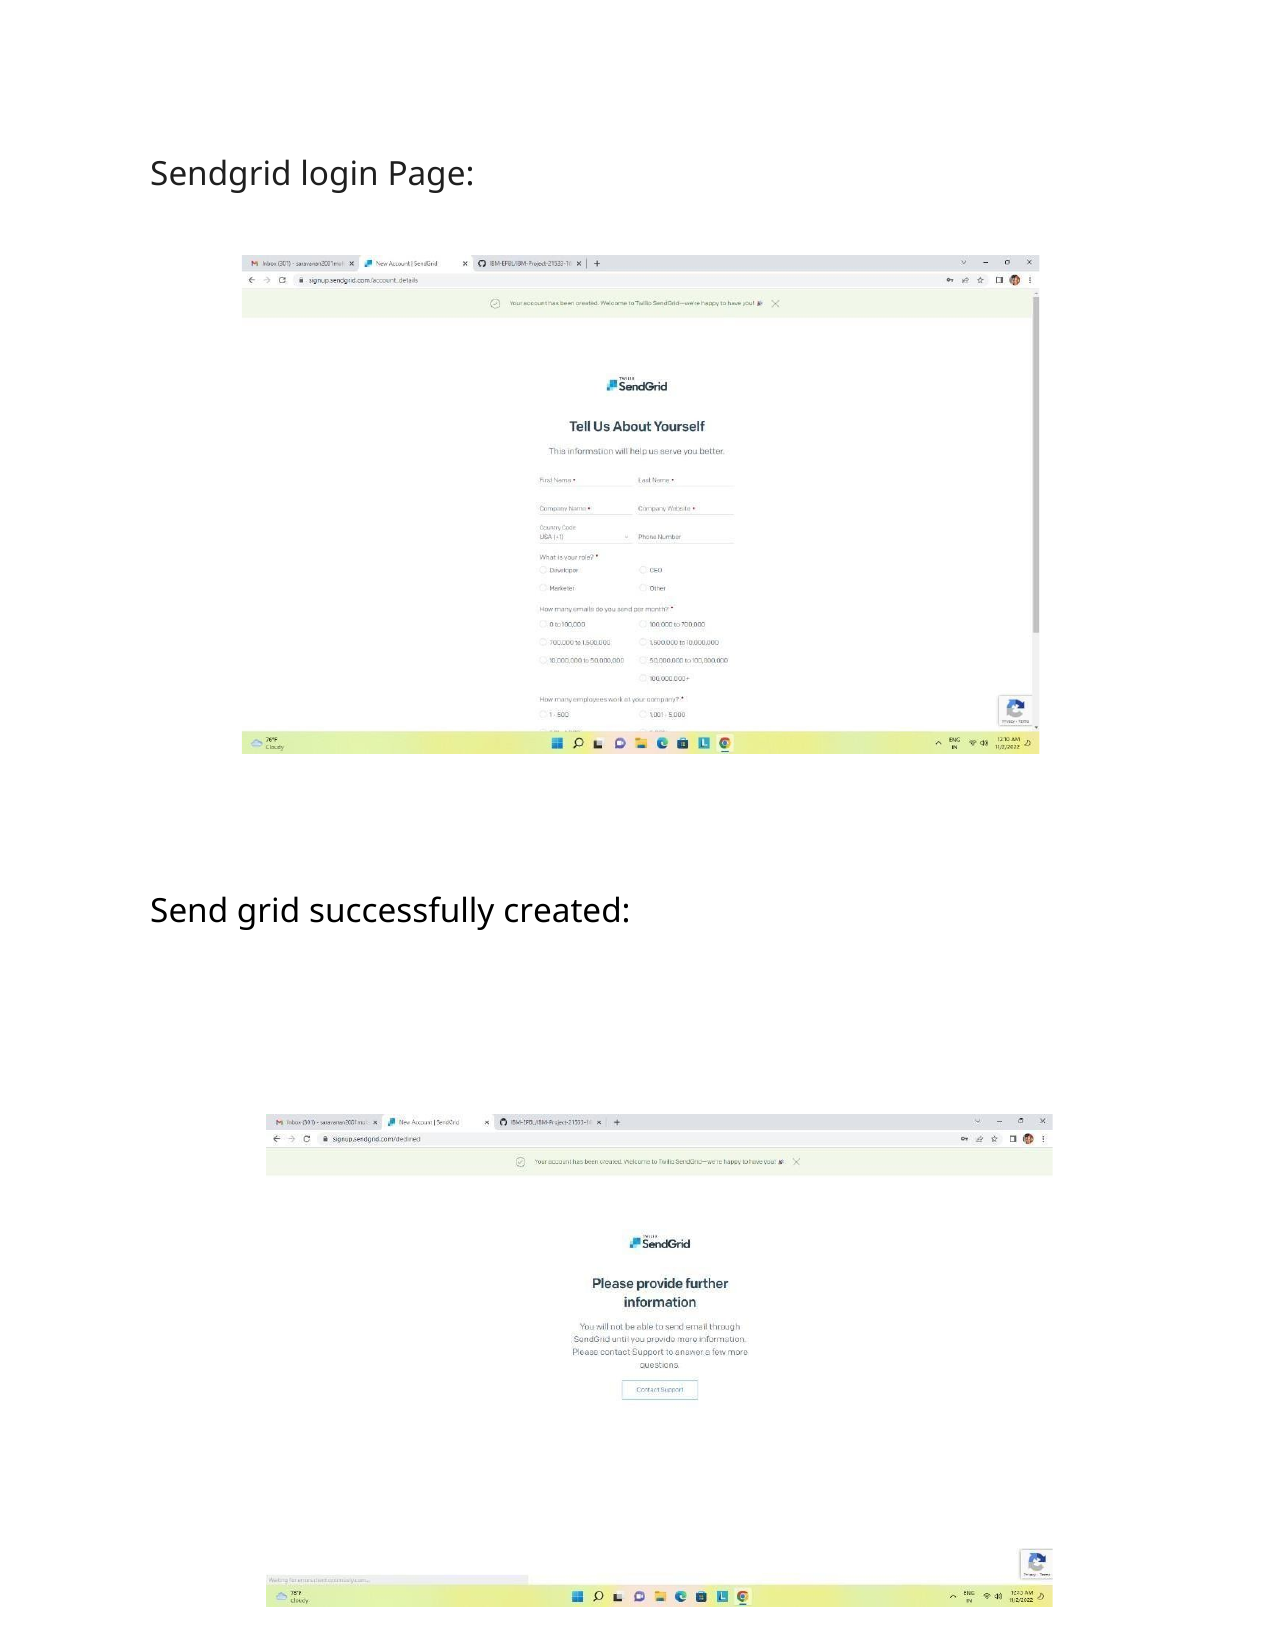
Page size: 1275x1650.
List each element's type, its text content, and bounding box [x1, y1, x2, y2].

text Send grid successfully created: [150, 887, 1137, 932]
picture [241, 255, 1040, 754]
text Sendgrid login Page: [150, 150, 1137, 196]
picture [266, 1114, 1053, 1607]
